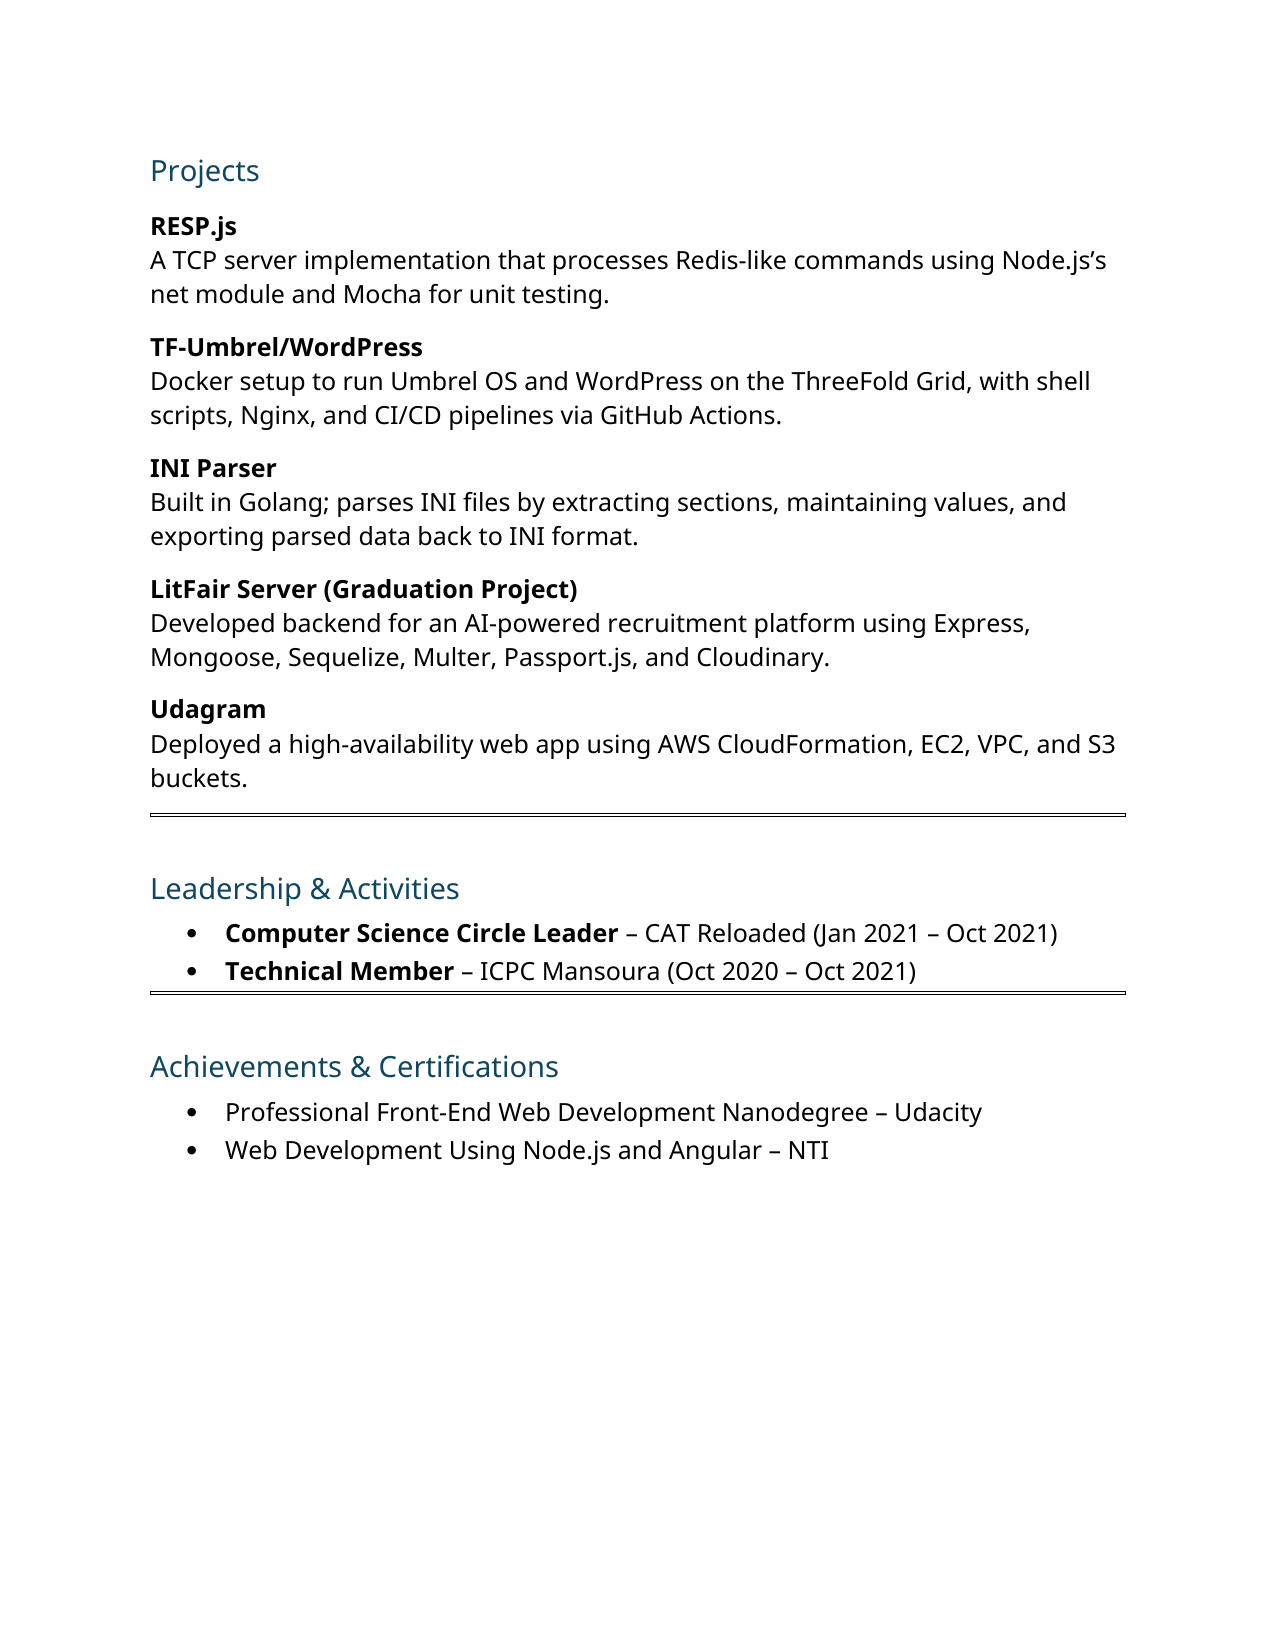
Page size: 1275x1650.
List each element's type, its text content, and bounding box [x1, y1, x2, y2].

list Technical Member – ICPC Mansoura (Oct 2020 – Oct 2021) [187, 954, 1125, 988]
list Web Development Using Node.js and Angular – NTI [187, 1132, 1125, 1166]
text Udagram Deployed a high-availability web app using AWS CloudFormation, EC2, VPC, and S3 buckets. [150, 692, 1125, 794]
subtitle Achievements & Certifications [150, 1047, 1125, 1086]
text RESP.js A TCP server implementation that processes Redis-like commands using Node.js’s net module and Mocha for unit testing. [150, 208, 1125, 311]
list Professional Front-End Web Development Nanodegree – Udacity [187, 1094, 1125, 1129]
subtitle Projects [150, 150, 1125, 190]
list Computer Science Circle Leader – CAT Reloaded (Jan 2021 – Oct 2021) [187, 916, 1125, 950]
text LitFair Server (Graduation Project) Developed backend for an AI-powered recruitment platform using Express, Mongoose, Sequelize, Multer, Passport.js, and Cloudinary. [150, 571, 1125, 673]
text INI Parser Built in Golang; parses INI files by extracting sections, maintaining values, and exporting parsed data back to INI format. [150, 450, 1125, 552]
subtitle Leadership & Activities [150, 868, 1125, 908]
